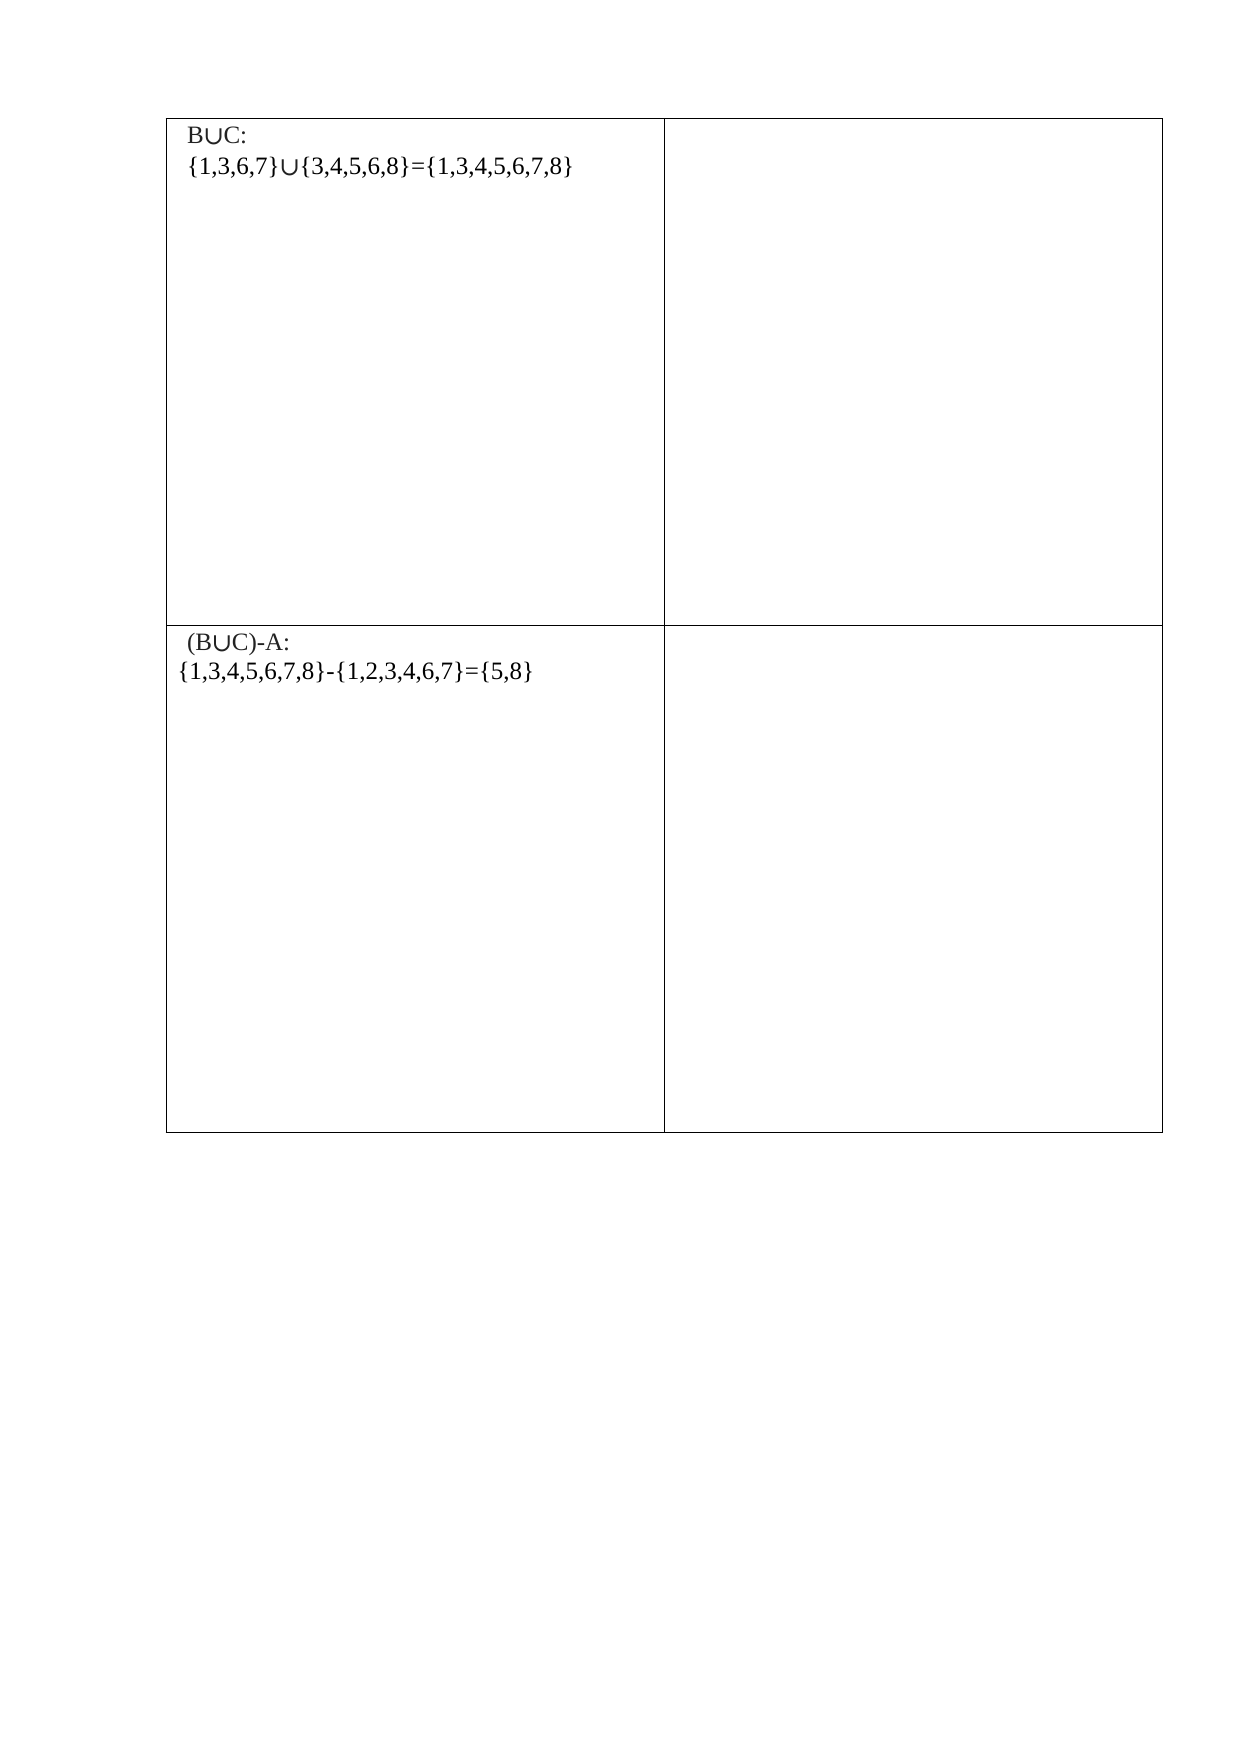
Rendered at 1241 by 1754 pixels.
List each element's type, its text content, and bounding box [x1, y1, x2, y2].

table_cell B∪C: {1,3,6,7}∪{3,4,5,6,8}={1,3,4,5,6,7,8} [167, 119, 664, 625]
table_cell [665, 626, 1162, 1132]
table_cell (B∪C)-A: {1,3,4,5,6,7,8}-{1,2,3,4,6,7}={5,8} [167, 626, 664, 1132]
table_cell [665, 119, 1162, 625]
